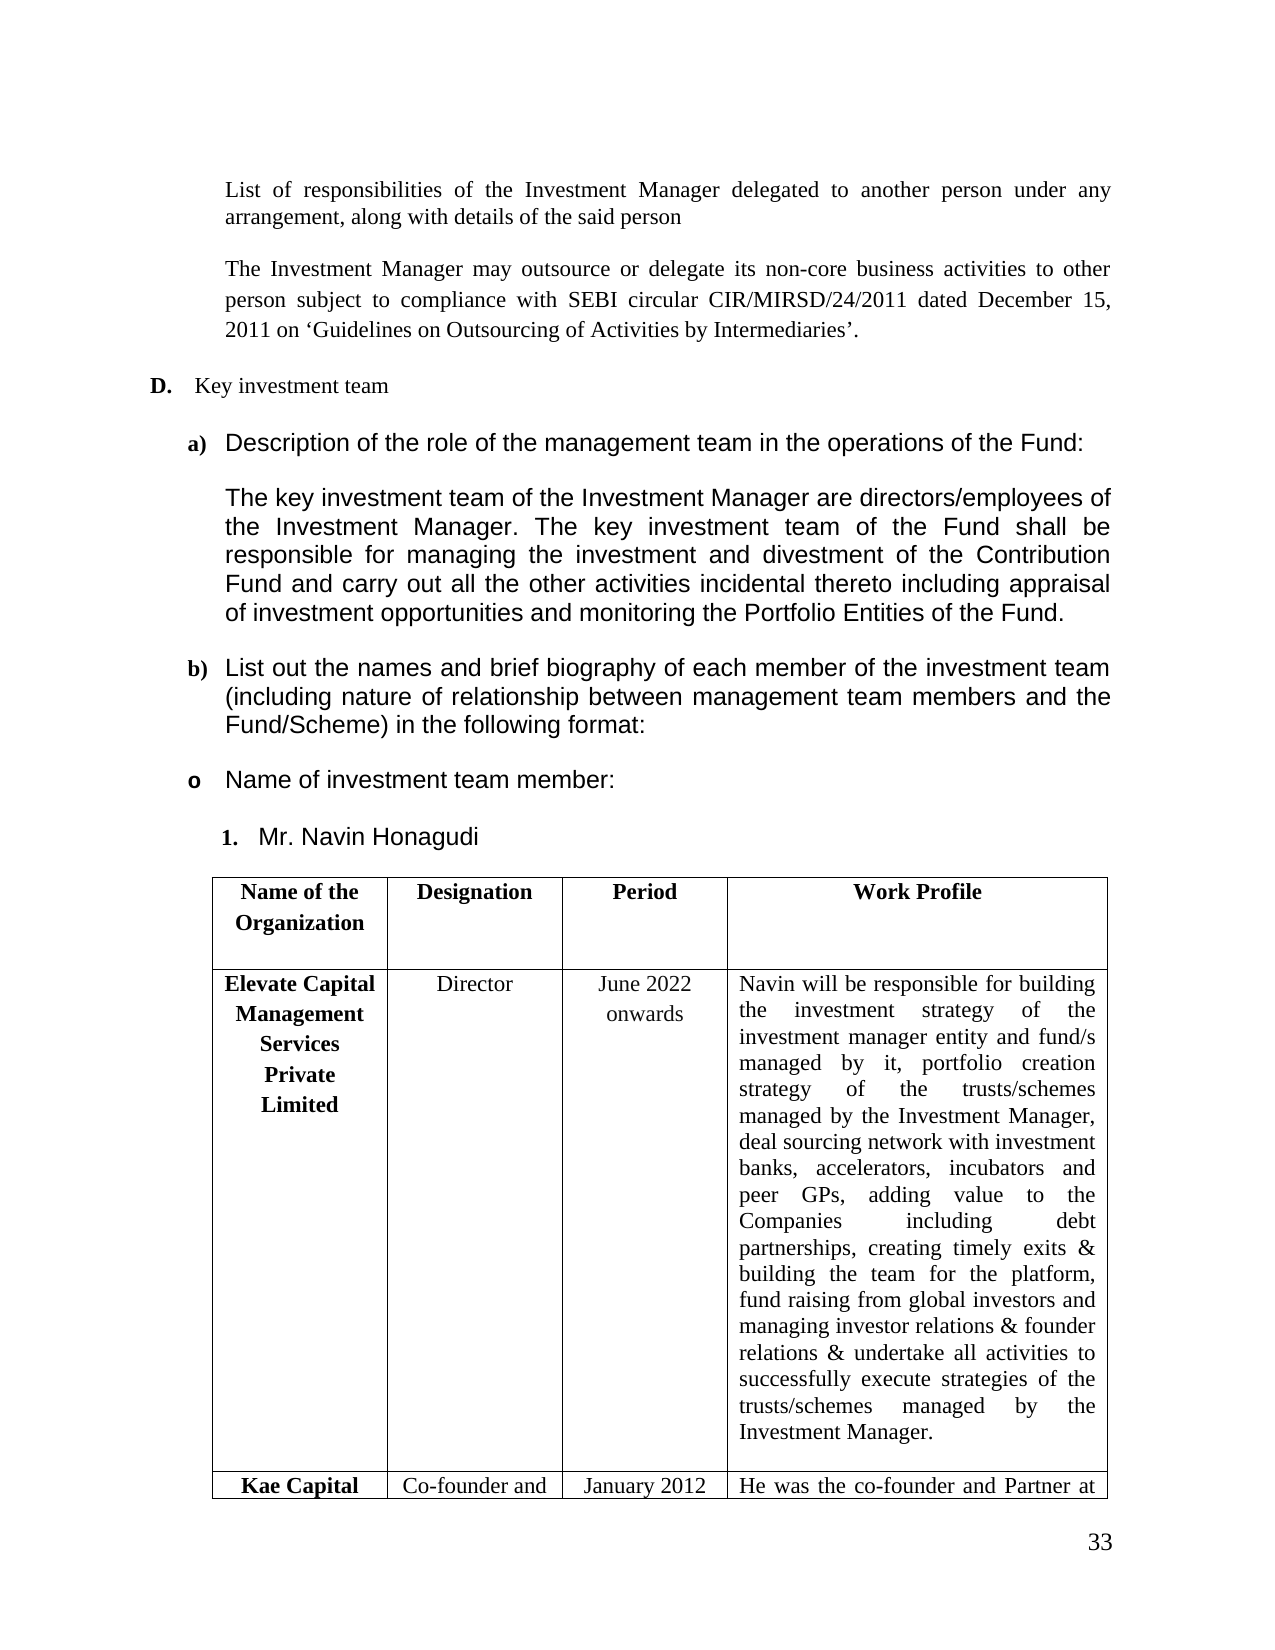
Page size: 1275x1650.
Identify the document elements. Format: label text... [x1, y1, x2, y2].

table_cell Elevate Capital Management Services Private Limited [213, 970, 387, 1471]
list Key investment team [150, 372, 1112, 399]
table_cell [388, 1472, 562, 1498]
list List of responsibilities of the Investment Manager delegated to another person under any arrangement, along with details of the said person [225, 176, 1112, 229]
table_cell Kae Capital [213, 1472, 387, 1498]
table_cell Navin will be responsible for building the investment strategy of the investment manager entity and fund/s managed by it, portfolio creation strategy of the trusts/schemes managed by the Investment Manager, deal sourcing network with investment banks, accelerators, incubators and peer GPs, adding value to the Companies including debt partnerships, creating timely exits & building the team for the platform, fund raising from global investors and managing investor relations & founder relations & undertake all activities to successfully execute strategies of the trusts/schemes managed by the Investment Manager. [728, 970, 1107, 1471]
list List out the names and brief biography of each member of the investment team (including nature of relationship between management team members and the Fund/Scheme) in the following format: [187, 653, 1112, 739]
table_header Designation [388, 878, 562, 969]
text The key investment team of the Investment Manager are directors/employees of the Investment Manager. The key investment team of the Fund shall be responsible for managing the investment and divestment of the Contribution Fund and carry out all the other activities incidental thereto including appraisal of investment opportunities and monitoring the Portfolio Entities of the Fund. [225, 483, 1112, 627]
table_header Work Profile [728, 878, 1107, 969]
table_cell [563, 1472, 727, 1498]
list Name of investment team member: [187, 766, 1112, 796]
list Mr. Navin Honagudi [221, 822, 1112, 851]
table_header Period [563, 878, 727, 969]
table_cell Director [388, 970, 562, 1471]
list The Investment Manager may outsource or delegate its non-core business activities to other person subject to compliance with SEBI circular CIR/MIRSD/24/2011 dated December 15, 2011 on ‘Guidelines on Outsourcing of Activities by Intermediaries’. [225, 255, 1112, 342]
table_cell June 2022 onwards [563, 970, 727, 1471]
table_header Name of the Organization [213, 878, 387, 969]
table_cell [728, 1472, 1107, 1498]
list Description of the role of the management team in the operations of the Fund: [187, 428, 1112, 456]
